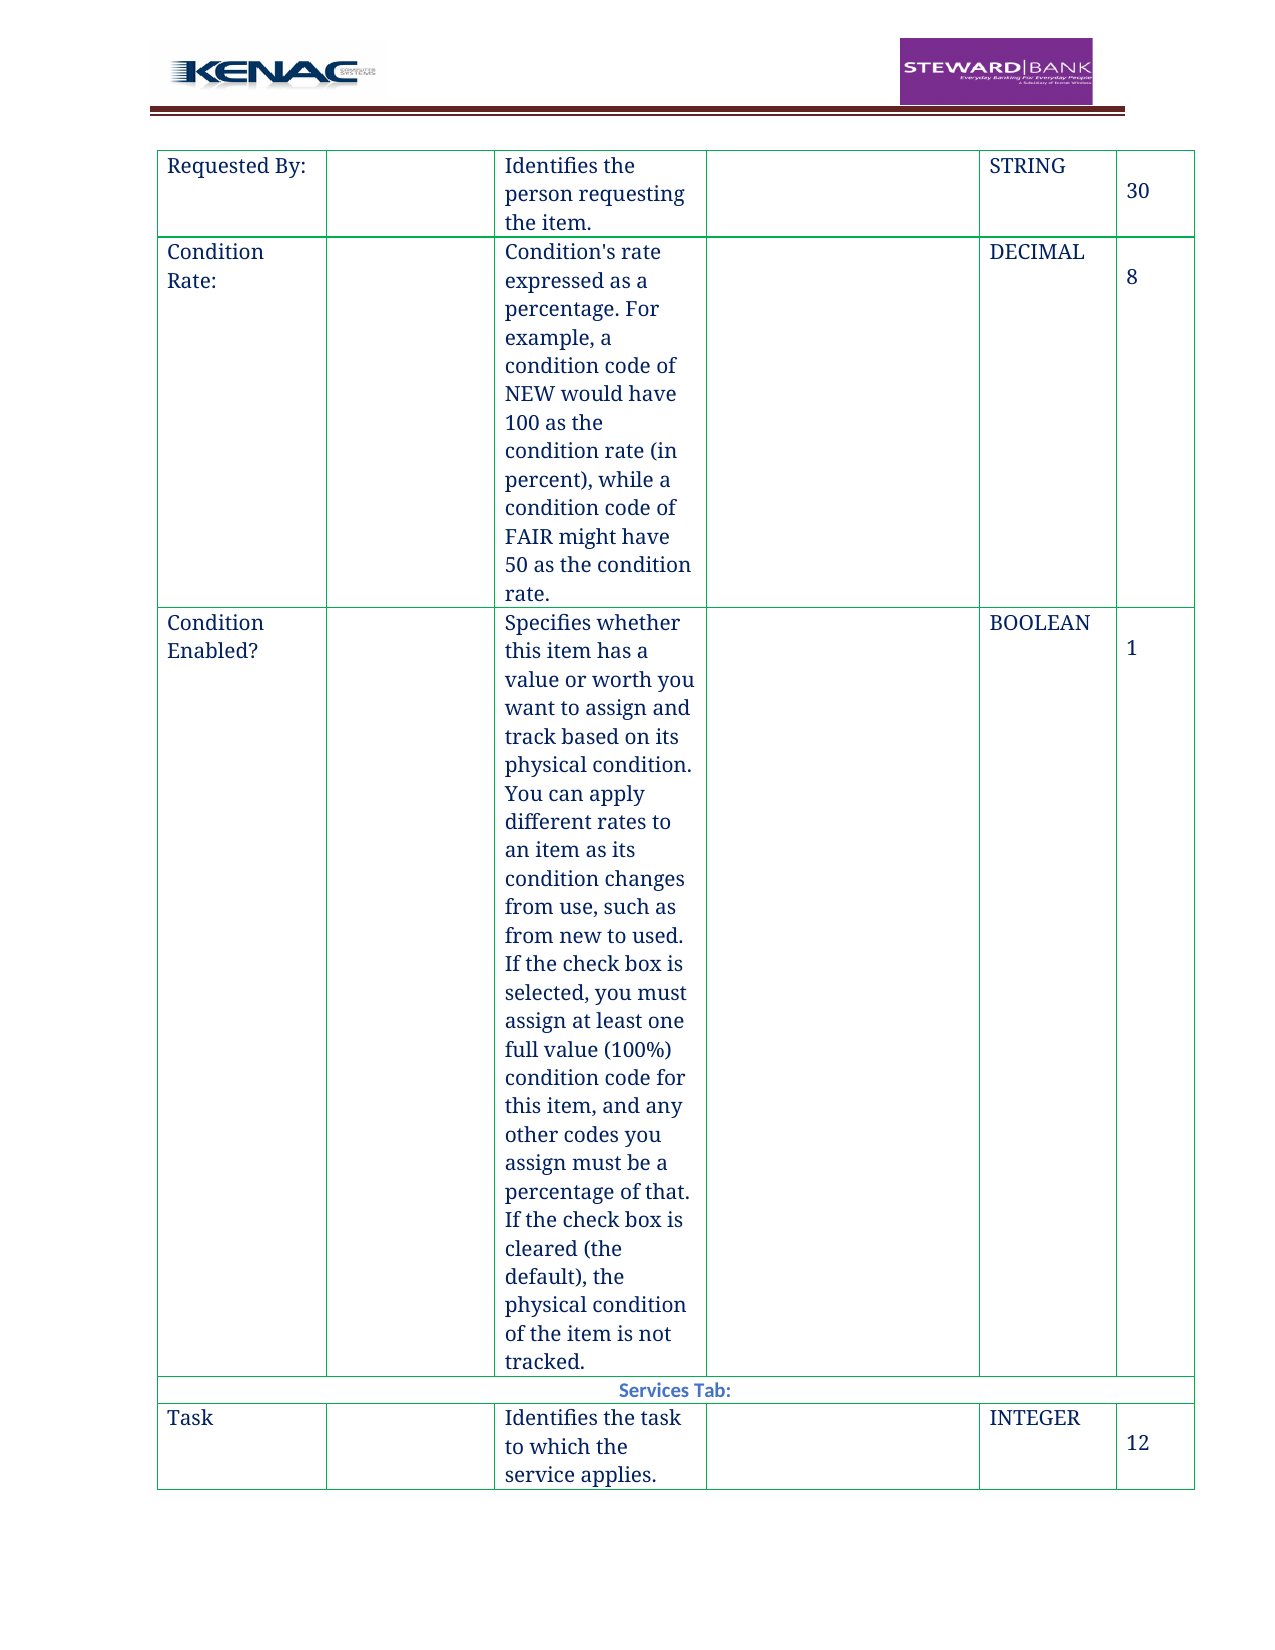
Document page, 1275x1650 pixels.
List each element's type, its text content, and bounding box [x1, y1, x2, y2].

table_cell DECIMAL [980, 238, 1116, 607]
table_cell [327, 151, 494, 236]
table_cell BOOLEAN [980, 608, 1116, 1376]
table_cell [707, 151, 979, 236]
table_cell Condition Rate: [158, 238, 326, 607]
table_cell Condition Enabled? [158, 608, 326, 1376]
table_cell INTEGER [980, 1404, 1116, 1489]
table_cell STRING [980, 151, 1116, 236]
table_cell [327, 238, 494, 607]
table_cell [327, 1404, 494, 1489]
table_cell Identifies the person requesting the item. [495, 151, 706, 236]
table_cell Services Tab: [158, 1377, 1194, 1402]
table_cell 8 [1117, 238, 1194, 607]
picture [150, 38, 387, 105]
table_cell Identifies the task to which the service applies. [495, 1404, 706, 1489]
table_cell Task [158, 1404, 326, 1489]
table_cell [707, 608, 979, 1376]
table_cell [707, 1404, 979, 1489]
table_cell 30 [1117, 151, 1194, 236]
table_cell [327, 608, 494, 1376]
table_cell 12 [1117, 1404, 1194, 1489]
table_cell Specifies whether this item has a value or worth you want to assign and track based on its physical condition. You can apply different rates to an item as its condition changes from use, such as from new to used. If the check box is selected, you must assign at least one full value (100%) condition code for this item, and any other codes you assign must be a percentage of that. If the check box is cleared (the default), the physical condition of the item is not tracked. [495, 608, 706, 1376]
picture [900, 38, 1093, 105]
table_cell 1 [1117, 608, 1194, 1376]
table_cell Condition's rate expressed as a percentage. For example, a condition code of NEW would have 100 as the condition rate (in percent), while a condition code of FAIR might have 50 as the condition rate. [495, 238, 706, 607]
table_cell Requested By: [158, 151, 326, 236]
table_cell [707, 238, 979, 607]
